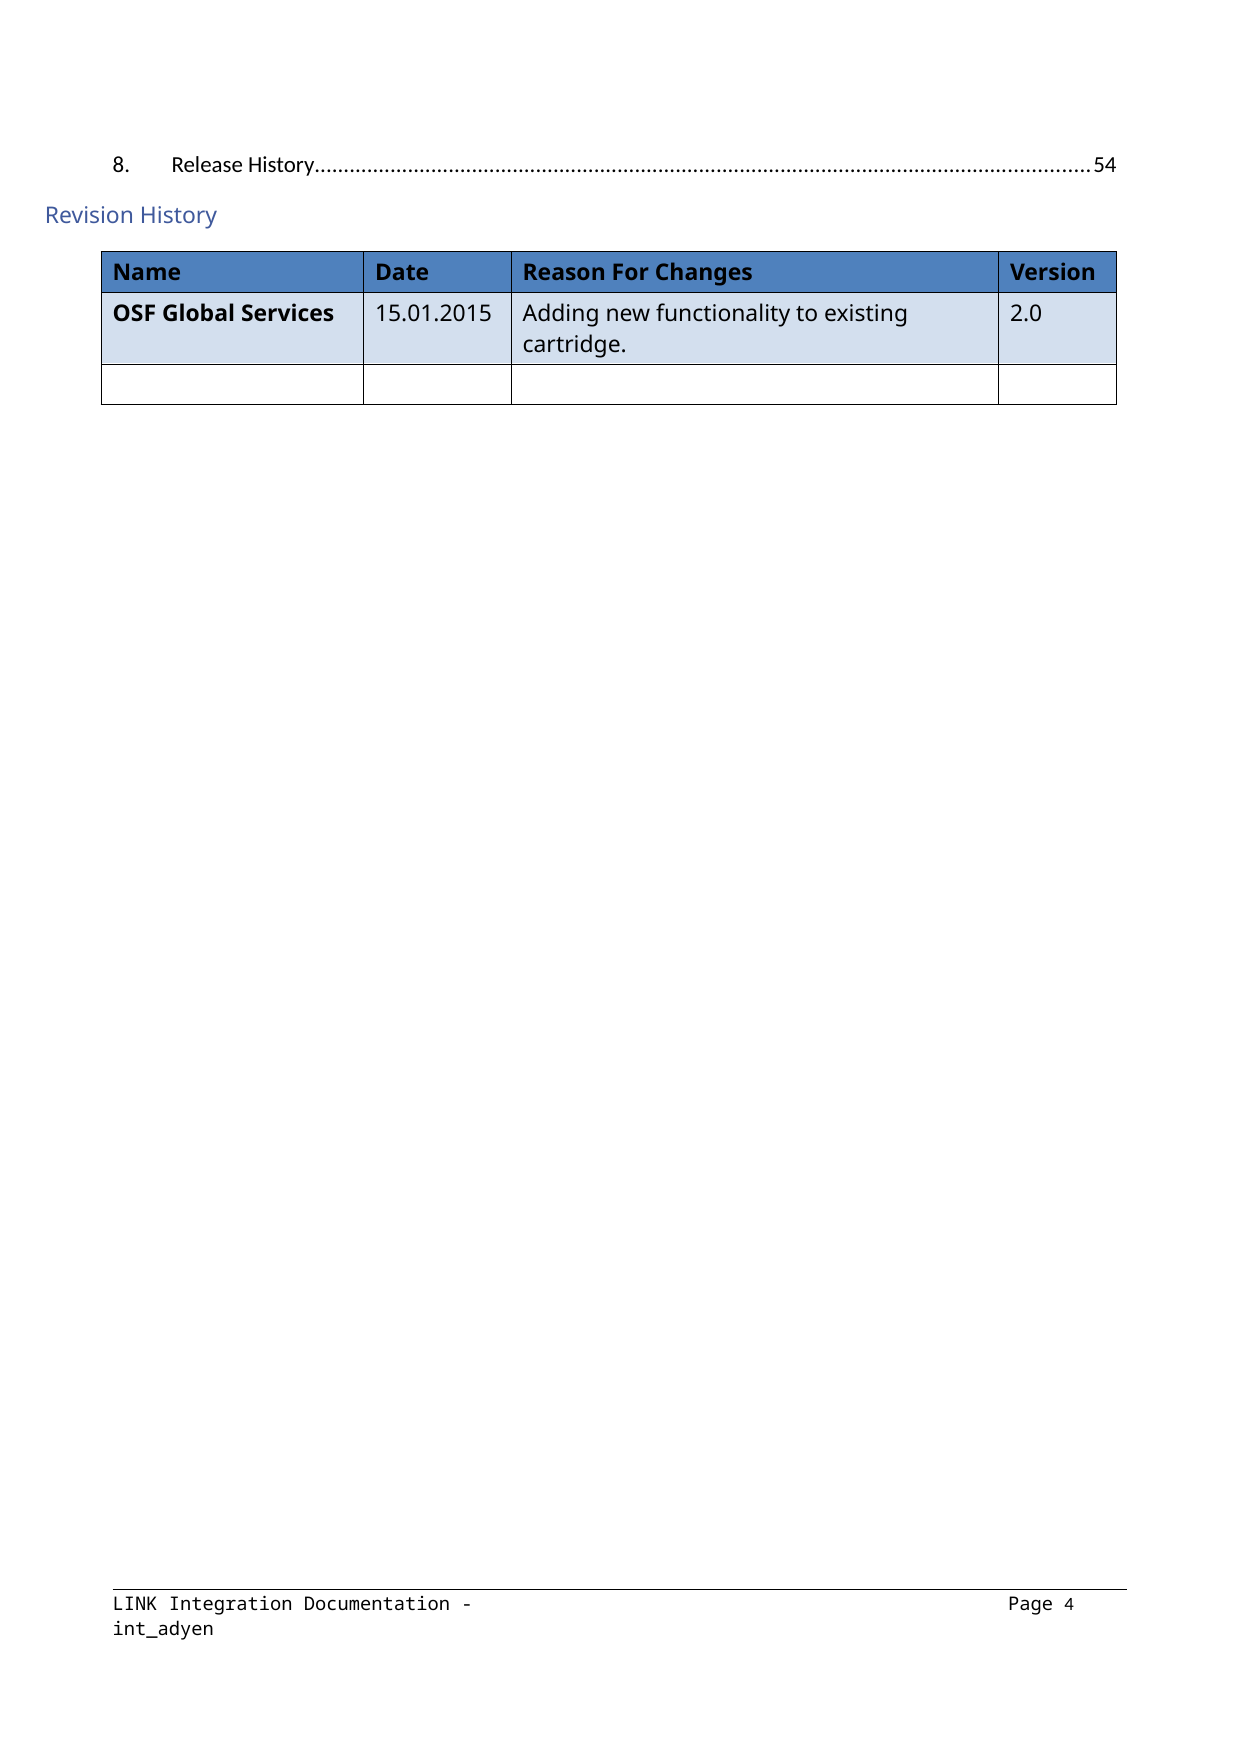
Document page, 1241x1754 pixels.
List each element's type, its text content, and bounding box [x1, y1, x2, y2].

table_header Name [102, 252, 363, 292]
text Revision History [39, 199, 1128, 230]
table_cell [512, 365, 998, 404]
table_header Date [364, 252, 511, 292]
table_cell Adding new functionality to existing cartridge. [512, 293, 998, 363]
table_cell [364, 365, 511, 404]
table_cell [102, 365, 363, 404]
table_header Version [999, 252, 1116, 292]
table_cell 2.0 [999, 293, 1116, 363]
text 8. Release History 54 [112, 150, 1128, 178]
table_header Reason For Changes [512, 252, 998, 292]
table_cell 15.01.2015 [364, 293, 511, 363]
table_cell [999, 365, 1116, 404]
table_cell OSF Global Services [102, 293, 363, 363]
